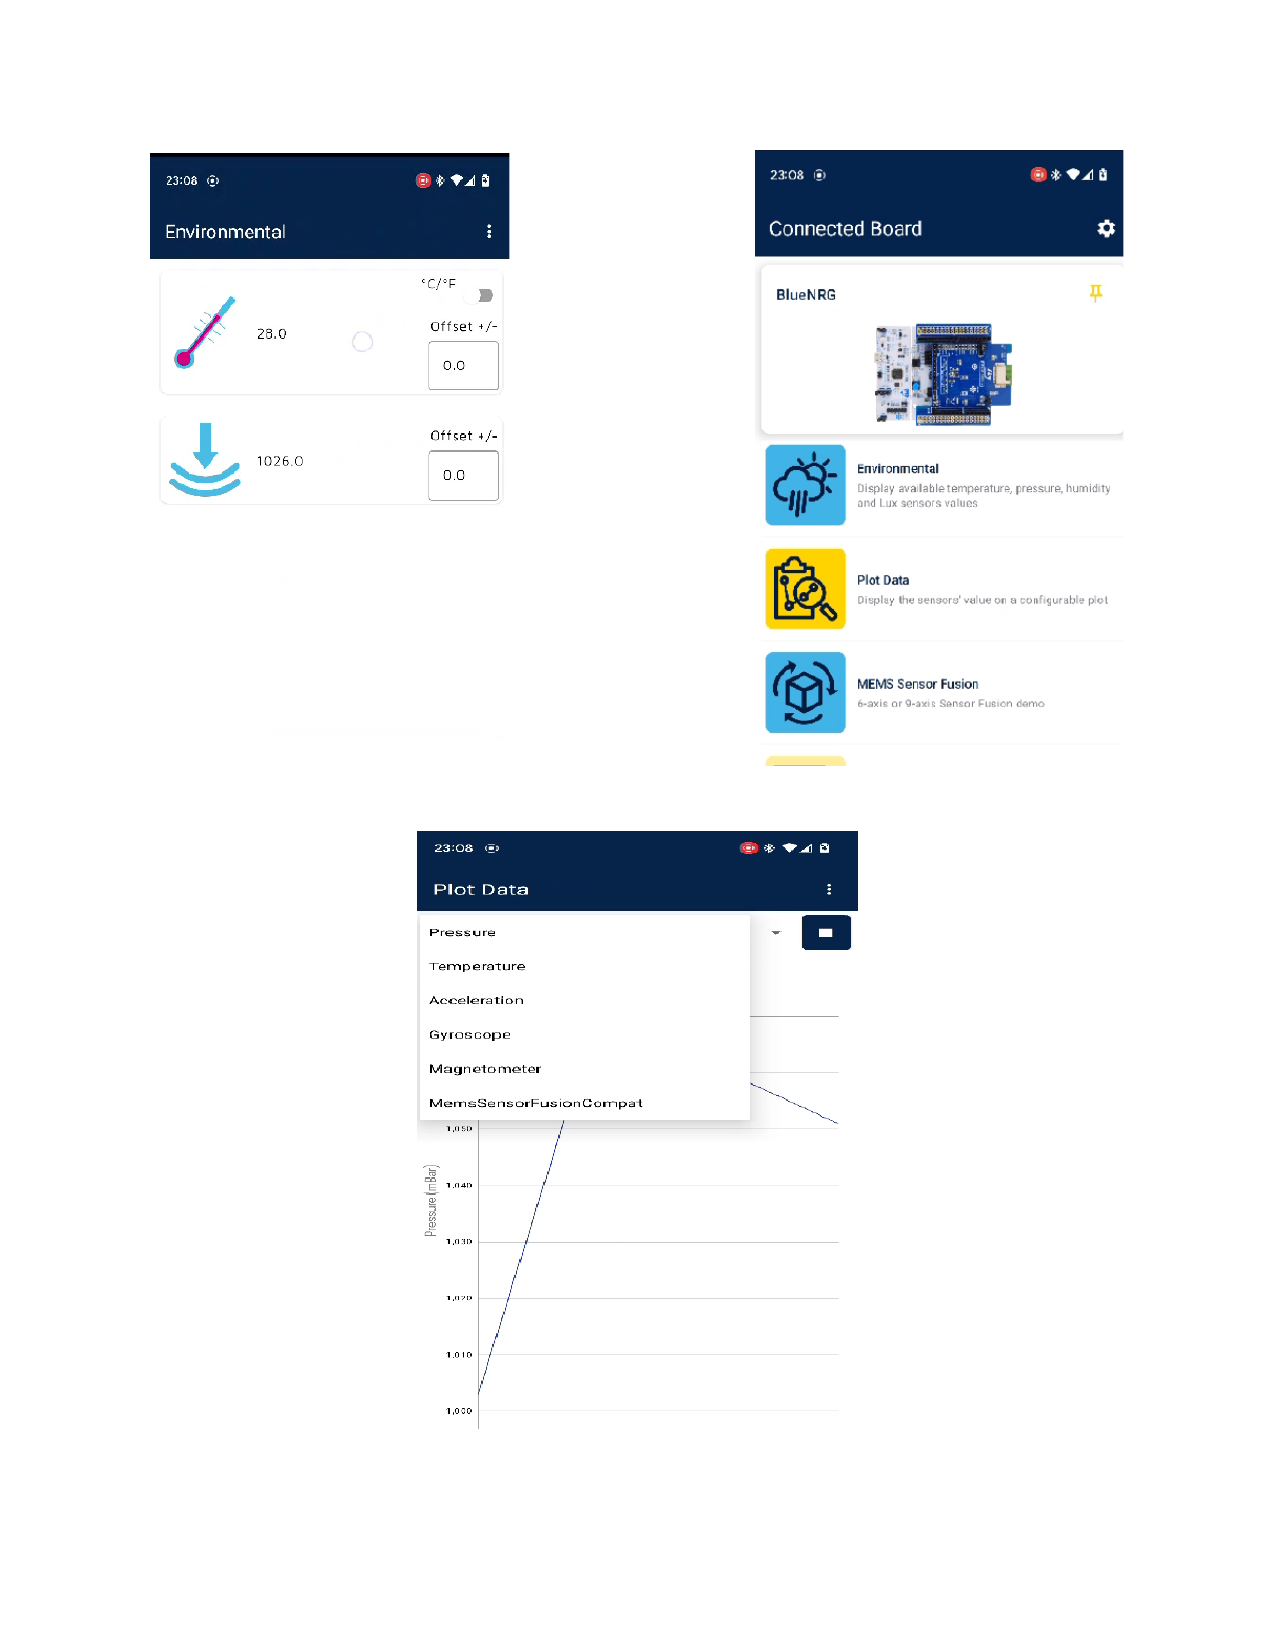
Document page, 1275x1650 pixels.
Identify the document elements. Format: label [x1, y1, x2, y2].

picture [755, 150, 1124, 766]
picture [150, 153, 510, 766]
picture [417, 831, 858, 1429]
